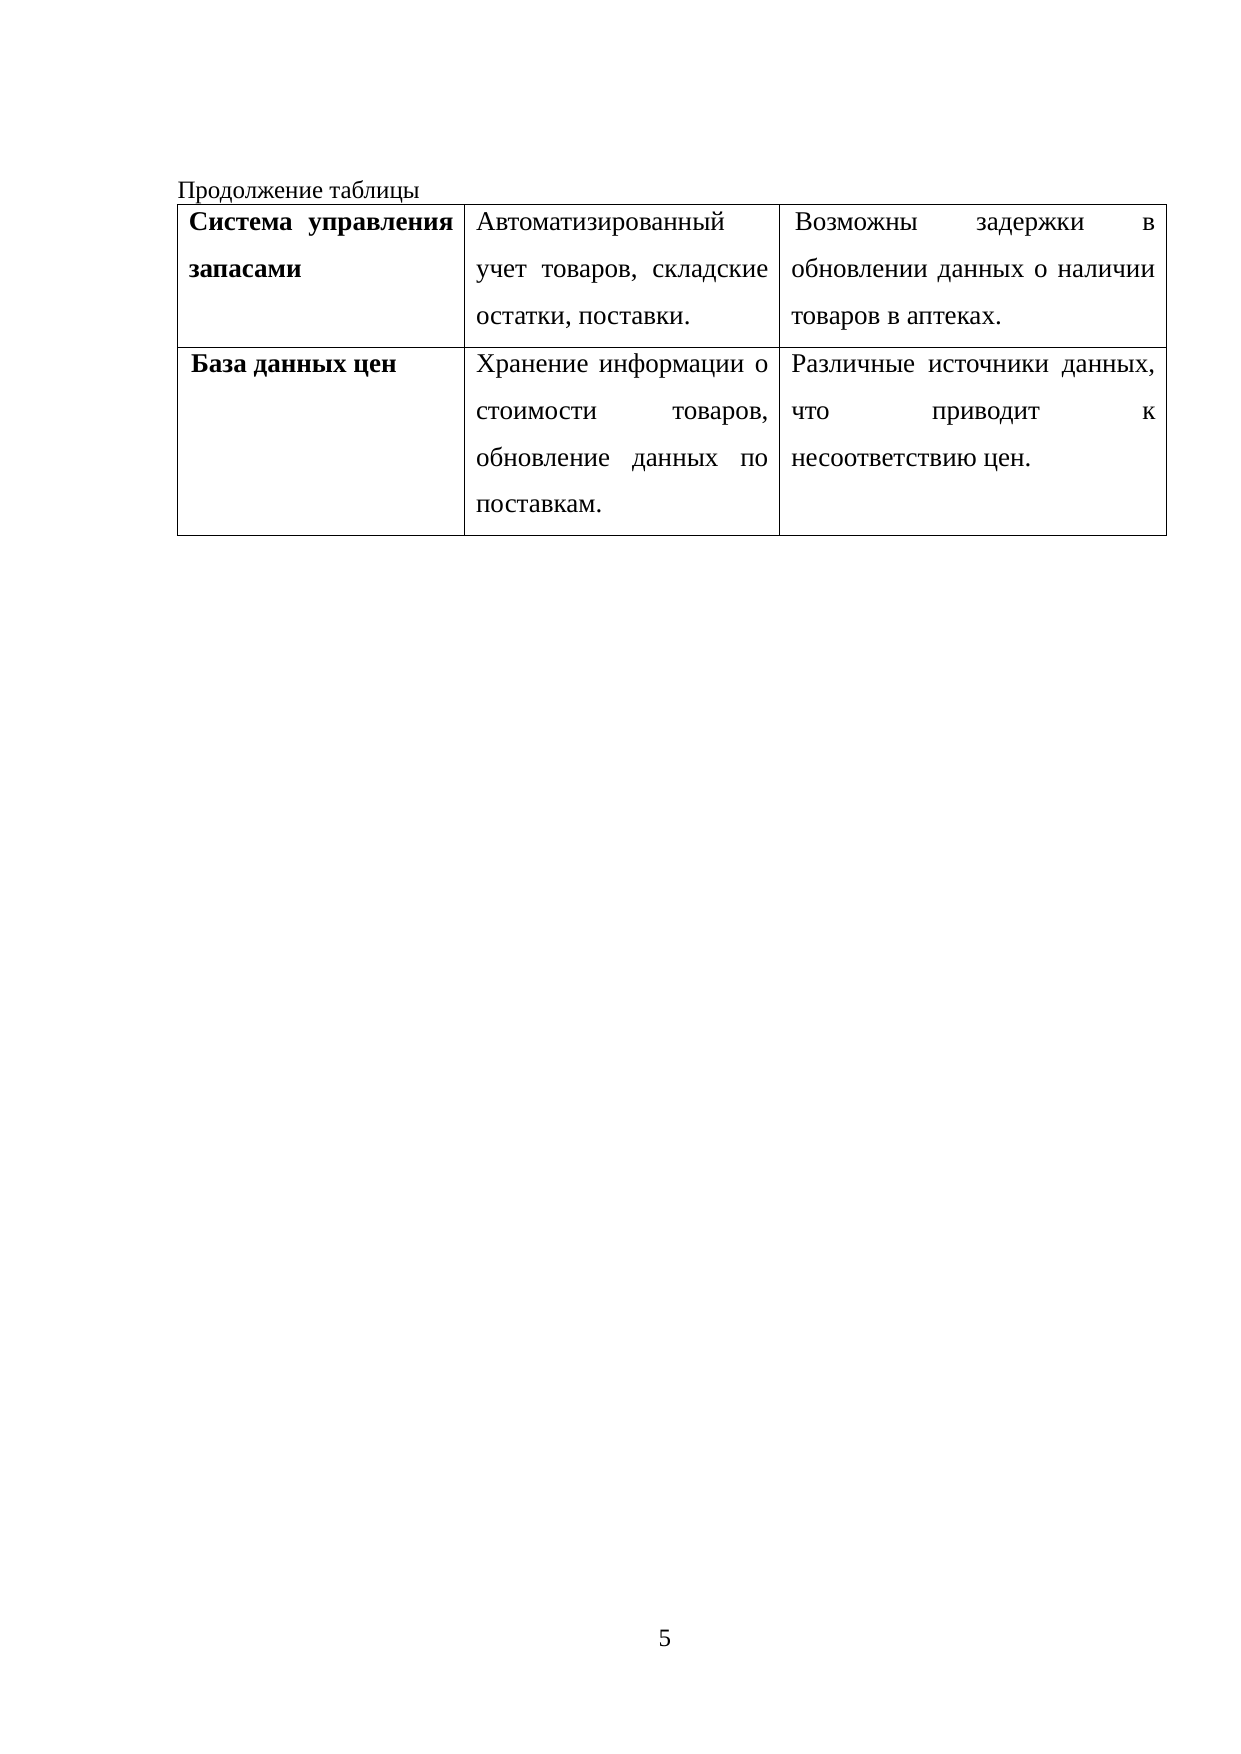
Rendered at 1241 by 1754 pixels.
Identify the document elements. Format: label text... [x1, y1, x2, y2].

table_cell База данных цен [178, 348, 464, 535]
table_cell Хранение информации о стоимости товаров, обновление данных по поставкам. [465, 348, 779, 535]
table_header Возможны задержки в обновлении данных о наличии товаров в аптеках. [780, 205, 1166, 347]
text Продолжение таблицы [177, 176, 1152, 204]
table_header Автоматизированный учет товаров, складские остатки, поставки. [465, 205, 779, 347]
table_header Система управления запасами [178, 205, 464, 347]
table_cell Различные источники данных, что приводит к несоответствию цен. [780, 348, 1166, 535]
